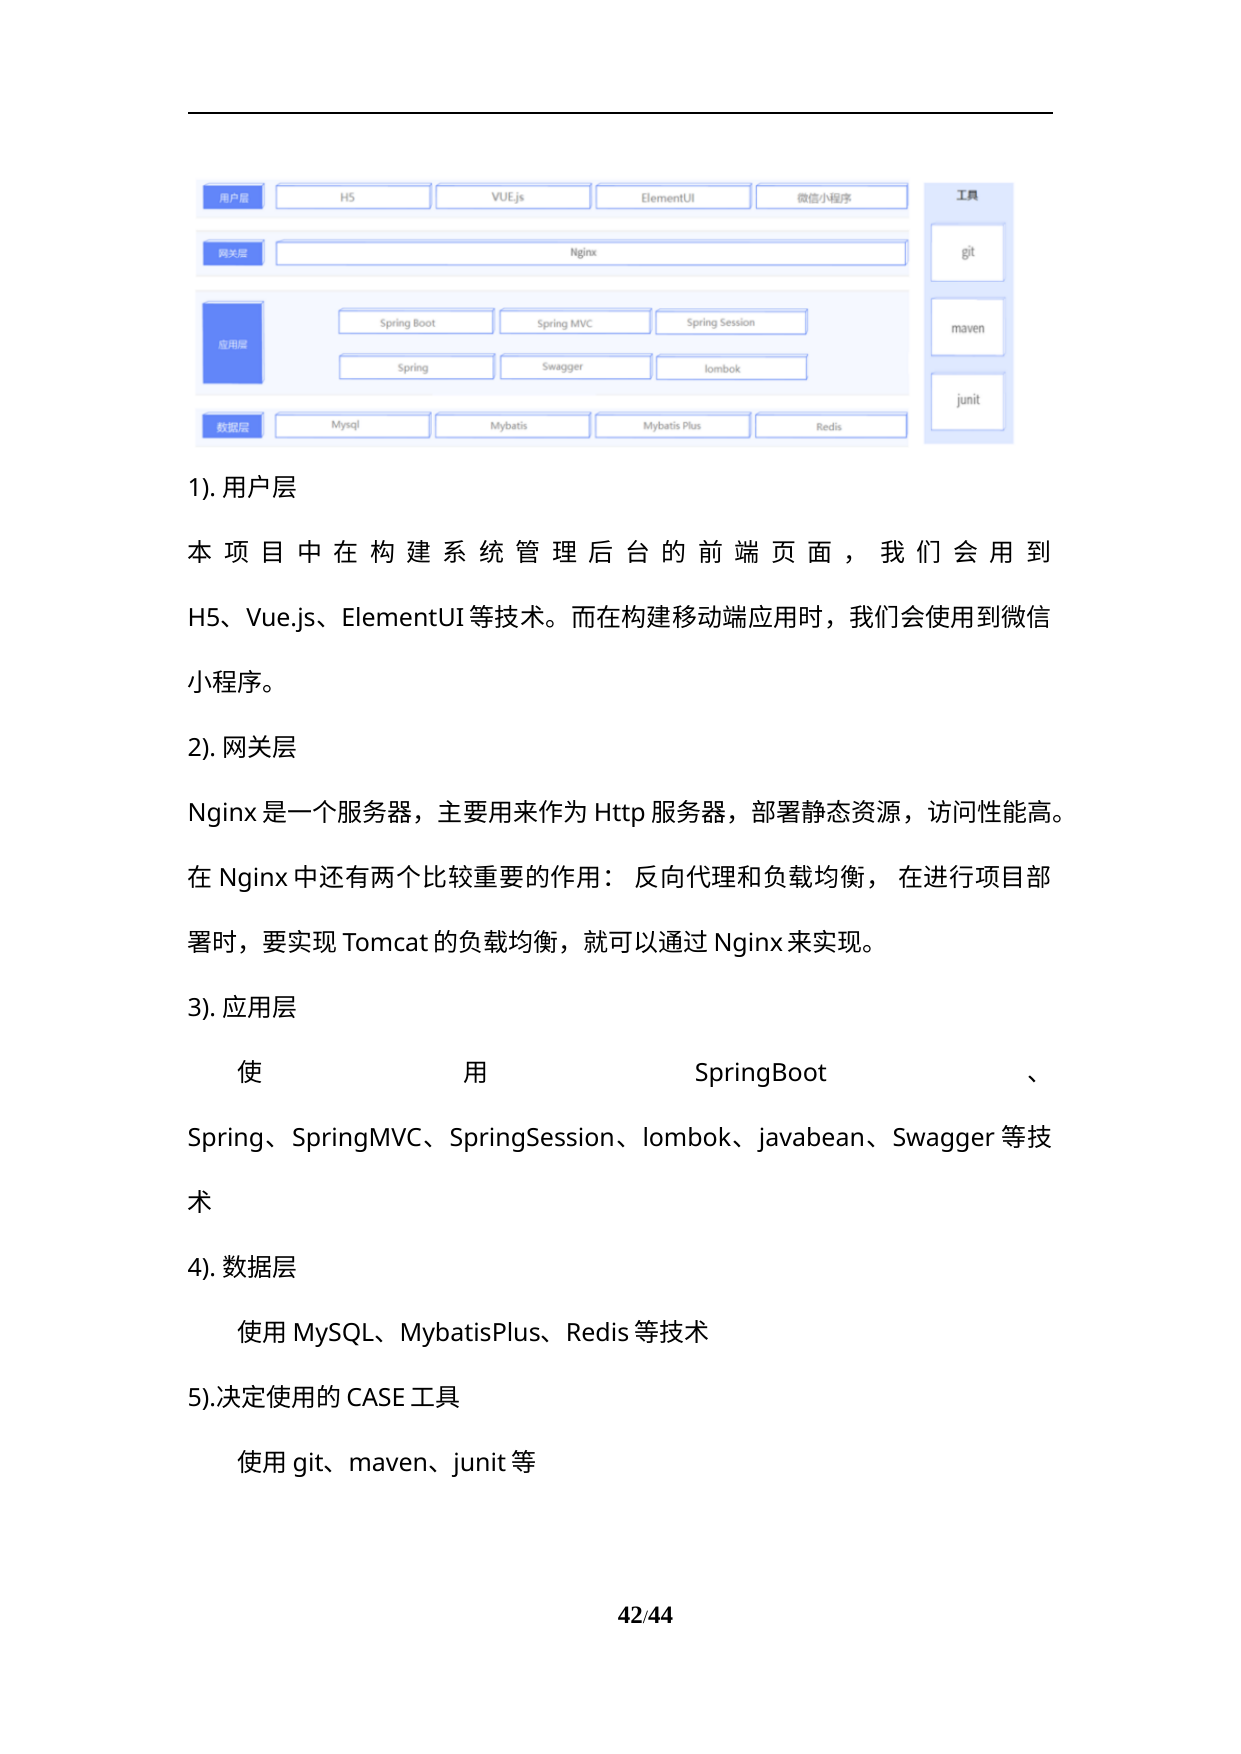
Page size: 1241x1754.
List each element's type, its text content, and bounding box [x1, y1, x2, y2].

text 4). 数据层 [187, 1233, 1053, 1298]
text Nginx是一个服务器，主要用来作为Http服务器，部署静态资源，访问性能高。在Nginx中还有两个比较重要的作用： 反向代理和负载均衡， 在进行项目部署时，要实现Tomcat的负载均衡，就可以通过Nginx来实现。 [187, 778, 1053, 973]
text 使用SpringBoot、 Spring、SpringMVC、SpringSession、lombok、javabean、Swagger等技术 [187, 1038, 1053, 1233]
picture [187, 160, 1053, 448]
text 1). 用户层 [187, 453, 1053, 518]
text 本项目中在构建系统管理后台的前端页面，我们会用到H5、Vue.js、ElementUI等技术。而在构建移动端应用时，我们会使用到微信小程序。 [187, 518, 1053, 713]
text 2). 网关层 [187, 713, 1053, 778]
text 使用git、maven、junit等 [187, 1428, 1053, 1493]
text 3). 应用层 [187, 973, 1053, 1038]
text 5).决定使用的CASE工具 [187, 1363, 1053, 1428]
text 使用MySQL、MybatisPlus、Redis等技术 [187, 1298, 1053, 1363]
